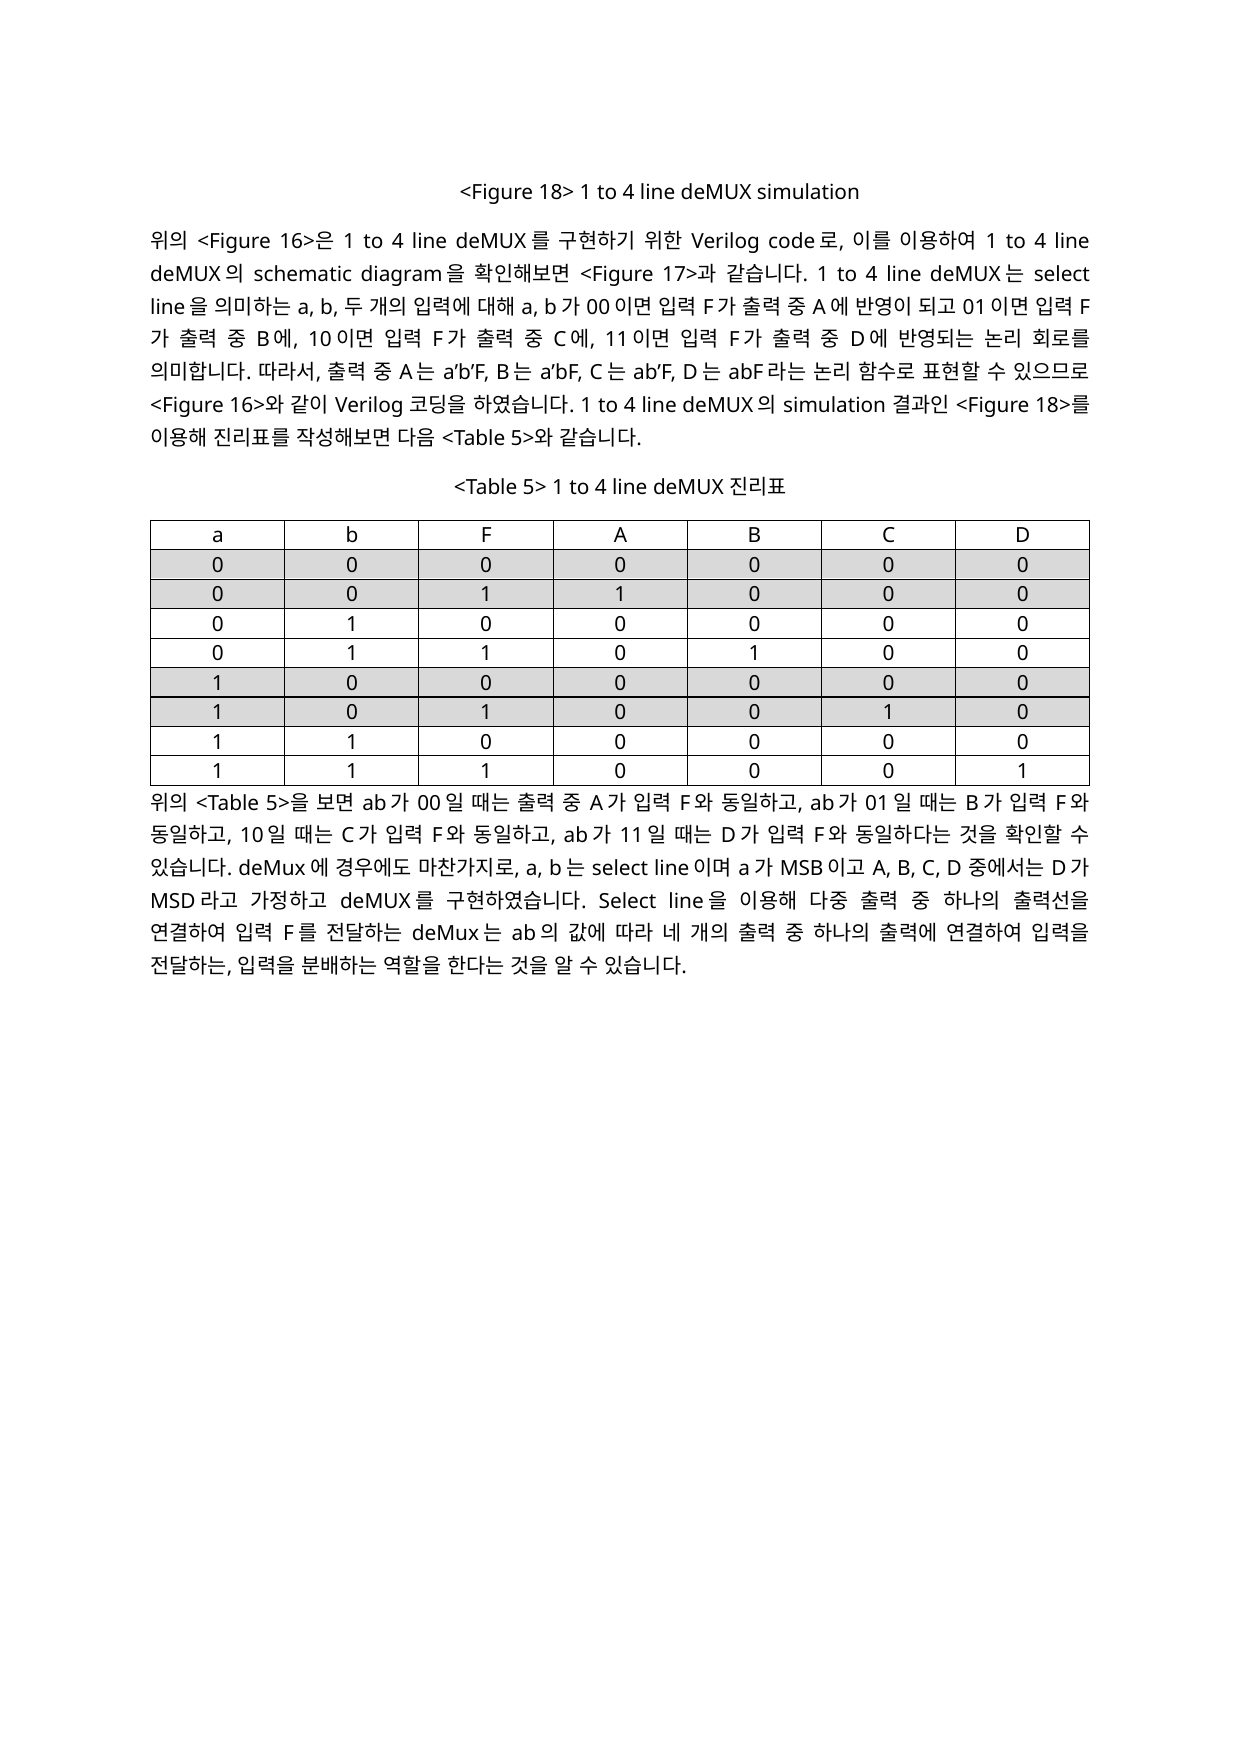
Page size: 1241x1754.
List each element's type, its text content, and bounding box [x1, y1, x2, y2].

table_cell 1 [419, 756, 553, 785]
table_header C [822, 521, 955, 549]
text <Table 5> 1 to 4 line deMUX 진리표 [150, 470, 1090, 500]
table_cell 0 [151, 639, 284, 667]
table_cell 0 [688, 727, 821, 755]
table_cell 0 [688, 550, 821, 578]
table_cell 0 [822, 580, 955, 608]
table_cell 0 [688, 698, 821, 726]
table_header b [285, 521, 418, 549]
table_header a [151, 521, 284, 549]
table_cell 1 [151, 698, 284, 726]
table_header B [688, 521, 821, 549]
table_cell 0 [554, 609, 687, 637]
table_cell 0 [956, 698, 1089, 726]
table_cell 1 [822, 698, 955, 726]
table_cell 1 [285, 756, 418, 785]
table_cell 0 [822, 727, 955, 755]
table_cell 0 [688, 668, 821, 696]
table_header A [554, 521, 687, 549]
table_cell 0 [419, 727, 553, 755]
table_cell 0 [688, 609, 821, 637]
table_cell 1 [285, 727, 418, 755]
table_cell 0 [419, 550, 553, 578]
table_cell 1 [285, 609, 418, 637]
table_cell 0 [151, 609, 284, 637]
table_cell 0 [822, 609, 955, 637]
table_cell 1 [151, 756, 284, 785]
table_cell 0 [554, 727, 687, 755]
table_cell 0 [822, 550, 955, 578]
table_cell 1 [419, 580, 553, 608]
table_cell 0 [285, 580, 418, 608]
table_cell 0 [822, 668, 955, 696]
table_cell 1 [419, 698, 553, 726]
text 위의 <Table 5>을 보면 ab가 00일 때는 출력 중 A가 입력 F와 동일하고, ab가 01일 때는 B가 입력 F와 동일하고, 10일 때는 C가 입력 F와 동일하고, ab가 11일 때는 D가 입력 F와 동일하다는 것을 확인할 수 있습니다. deMux에 경우에도 마찬가지로, a, b는 select line이며 a가 MSB이고 A, B, C, D 중에서는 D가 MSD라고 가정하고 deMUX를 구현하였습니다. Select line을 이용해 다중 출력 중 하나의 출력선을 연결하여 입력 F를 전달하는 deMux는 ab의 값에 따라 네 개의 출력 중 하나의 출력에 연결하여 입력을 전달하는, 입력을 분배하는 역할을 한다는 것을 알 수 있습니다. [150, 786, 1090, 980]
table_cell 1 [285, 639, 418, 667]
table_cell 0 [419, 609, 553, 637]
table_cell 0 [956, 550, 1089, 578]
table_cell 1 [151, 668, 284, 696]
table_cell 0 [554, 756, 687, 785]
table_header F [419, 521, 553, 549]
table_cell 0 [285, 668, 418, 696]
table_cell 0 [554, 698, 687, 726]
table_cell 0 [822, 756, 955, 785]
table_cell 0 [285, 550, 418, 578]
table_cell 0 [285, 698, 418, 726]
table_cell 0 [956, 639, 1089, 667]
table_cell 0 [822, 639, 955, 667]
table_cell 0 [956, 609, 1089, 637]
table_cell 1 [688, 639, 821, 667]
table_cell 0 [419, 668, 553, 696]
table_cell 0 [956, 727, 1089, 755]
table_cell 1 [956, 756, 1089, 785]
table_cell 1 [151, 727, 284, 755]
table_cell 0 [151, 550, 284, 578]
table_cell 0 [151, 580, 284, 608]
table_cell 1 [554, 580, 687, 608]
table_cell 0 [956, 668, 1089, 696]
table_cell 0 [688, 756, 821, 785]
table_cell 0 [554, 639, 687, 667]
table_cell 1 [419, 639, 553, 667]
list <Figure 18> 1 to 4 line deMUX simulation [229, 177, 1090, 206]
table_cell 0 [554, 668, 687, 696]
text 위의 <Figure 16>은 1 to 4 line deMUX를 구현하기 위한 Verilog code로, 이를 이용하여 1 to 4 line deMUX의 schematic diagram을 확인해보면 <Figure 17>과 같습니다. 1 to 4 line deMUX는 select line을 의미하는 a, b, 두 개의 입력에 대해 a, b가 00이면 입력 F가 출력 중 A에 반영이 되고 01이면 입력 F가 출력 중 B에, 10이면 입력 F가 출력 중 C에, 11이면 입력 F가 출력 중 D에 반영되는 논리 회로를 의미합니다. 따라서, 출력 중 A는 a’b’F, B는 a’bF, C는 ab’F, D는 abF라는 논리 함수로 표현할 수 있으므로 <Figure 16>와 같이 Verilog 코딩을 하였습니다. 1 to 4 line deMUX의 simulation 결과인 <Figure 18>를 이용해 진리표를 작성해보면 다음 <Table 5>와 같습니다. [150, 224, 1090, 451]
table_cell 0 [688, 580, 821, 608]
table_header D [956, 521, 1089, 549]
table_cell 0 [554, 550, 687, 578]
table_cell 0 [956, 580, 1089, 608]
